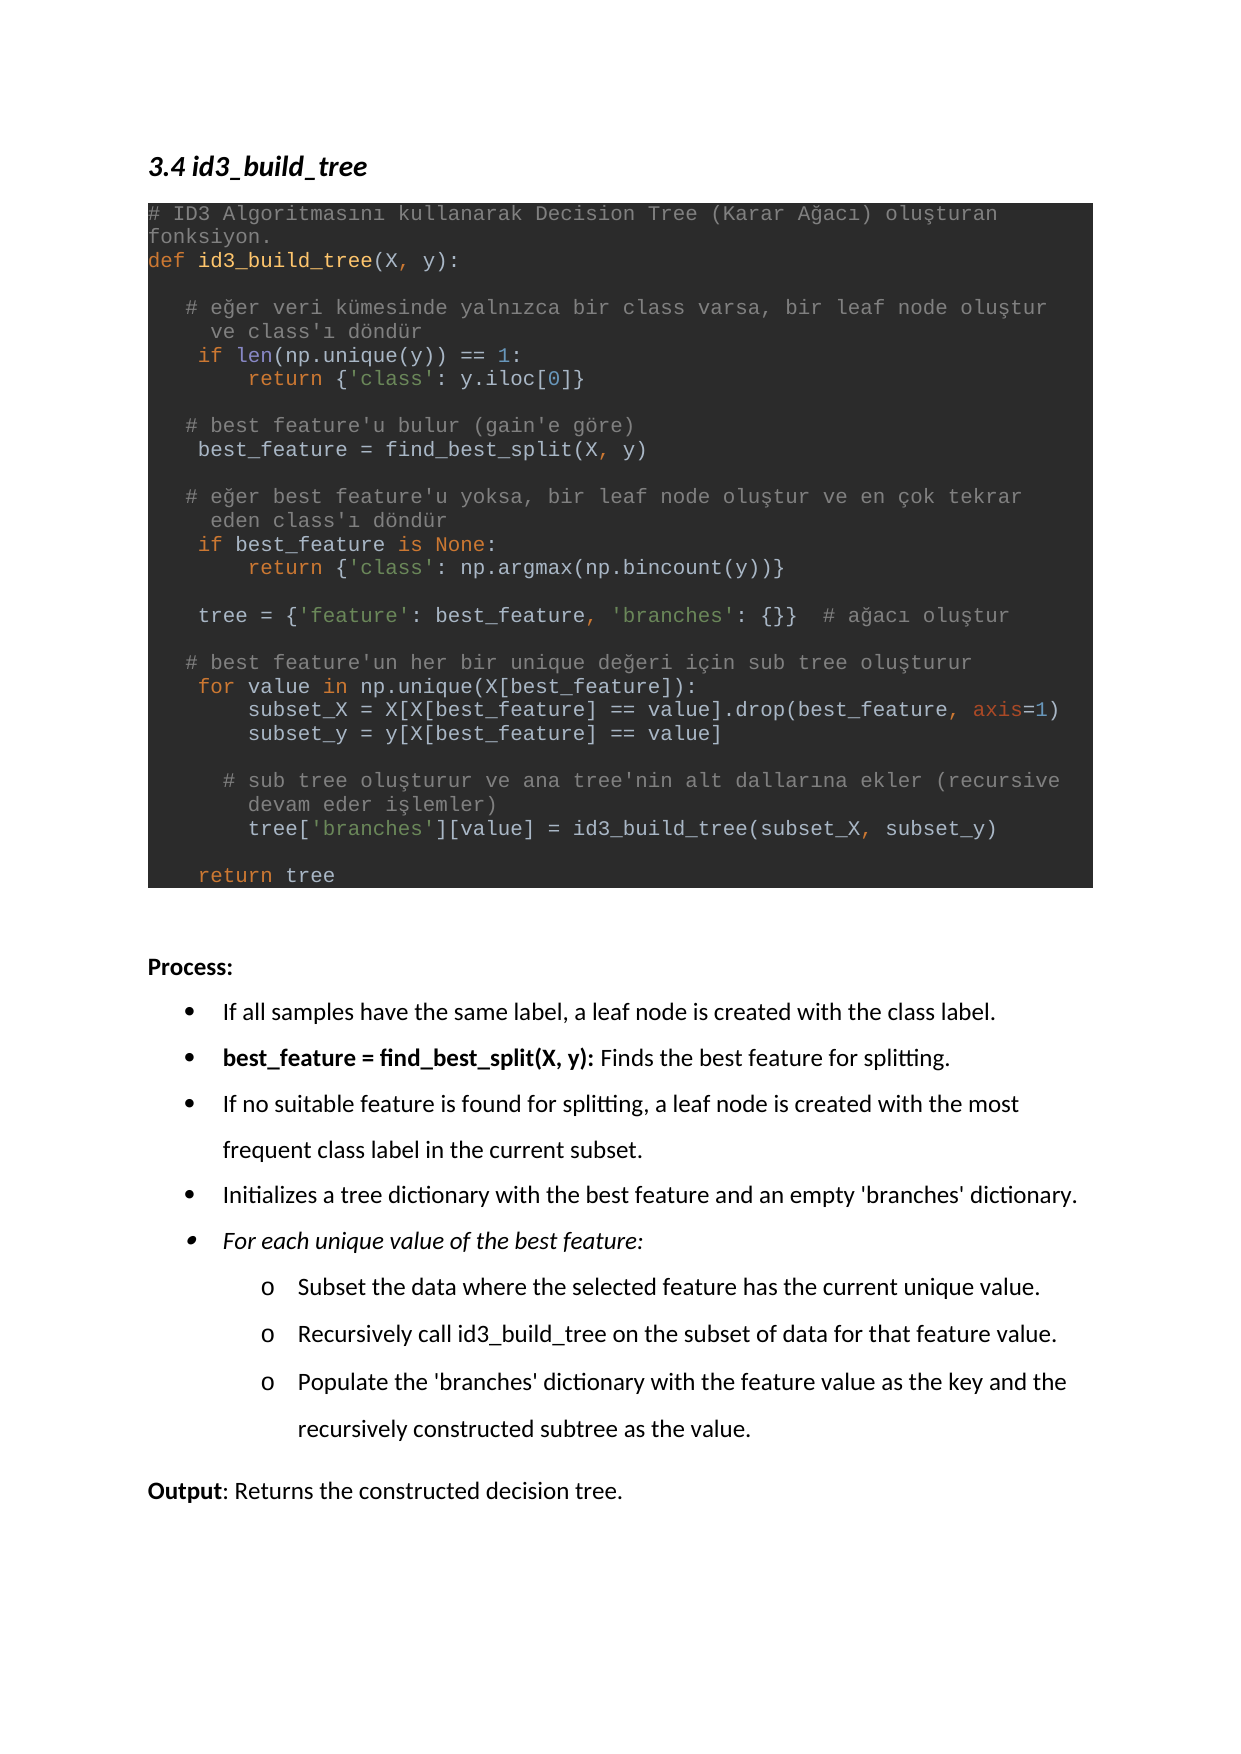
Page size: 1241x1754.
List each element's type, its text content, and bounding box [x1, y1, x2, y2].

text # best feature'un her bir unique değeri için sub tree oluşturur for value in np.unique(X[best_feature]): subset_X = X[X[best_feature] == value].drop(best_feature, axis=1) subset_y = y[X[best_feature] == value] [148, 652, 1093, 770]
text eden class'ı döndür if best_feature is None: return {'class': np.argmax(np.bincount(y))} tree = {'feature': best_feature, 'branches': {}} # ağacı oluştur [148, 510, 1093, 652]
text # eğer best feature'u yoksa, bir leaf node oluştur ve en çok tekrar [148, 463, 1093, 510]
text # sub tree oluşturur ve ana tree'nin alt dallarına ekler (recursive [148, 770, 1093, 794]
list If no suitable feature is found for splitting, a leaf node is created with the most frequent class label in the current subset. [185, 1088, 1093, 1164]
text best_feature = find_best_split(X, y) [148, 439, 1093, 463]
text Output: Returns the constructed decision tree. [148, 1476, 1093, 1506]
list Process: [148, 951, 1093, 981]
text # ID3 Algoritmasını kullanarak Decision Tree (Karar Ağacı) oluşturan fonksiyon. def id3_build_tree(X, y): [148, 203, 1093, 274]
list If all samples have the same label, a leaf node is created with the class label. [185, 997, 1093, 1027]
text devam eder işlemler) tree['branches'][value] = id3_build_tree(subset_X, subset_y) return tree [148, 794, 1093, 888]
list Recursively call id3_build_tree on the subset of data for that feature value. [260, 1318, 1093, 1350]
text # best feature'u bulur (gain'e göre) [148, 416, 1093, 439]
list For each unique value of the best feature: [185, 1225, 1093, 1256]
list best_feature = find_best_split(X, y): Finds the best feature for splitting. [185, 1042, 1093, 1073]
list Subset the data where the selected feature has the current unique value. [260, 1271, 1093, 1303]
text # eğer veri kümesinde yalnızca bir class varsa, bir leaf node oluştur [148, 274, 1093, 321]
text ve class'ı döndür if len(np.unique(y)) == 1: return {'class': y.iloc[0]} [148, 321, 1093, 416]
text 3.4 id3_build_tree [148, 148, 1093, 183]
list Populate the 'branches' dictionary with the feature value as the key and the recursively constructed subtree as the value. [260, 1366, 1093, 1444]
list Initializes a tree dictionary with the best feature and an empty 'branches' dictionary. [185, 1179, 1093, 1210]
